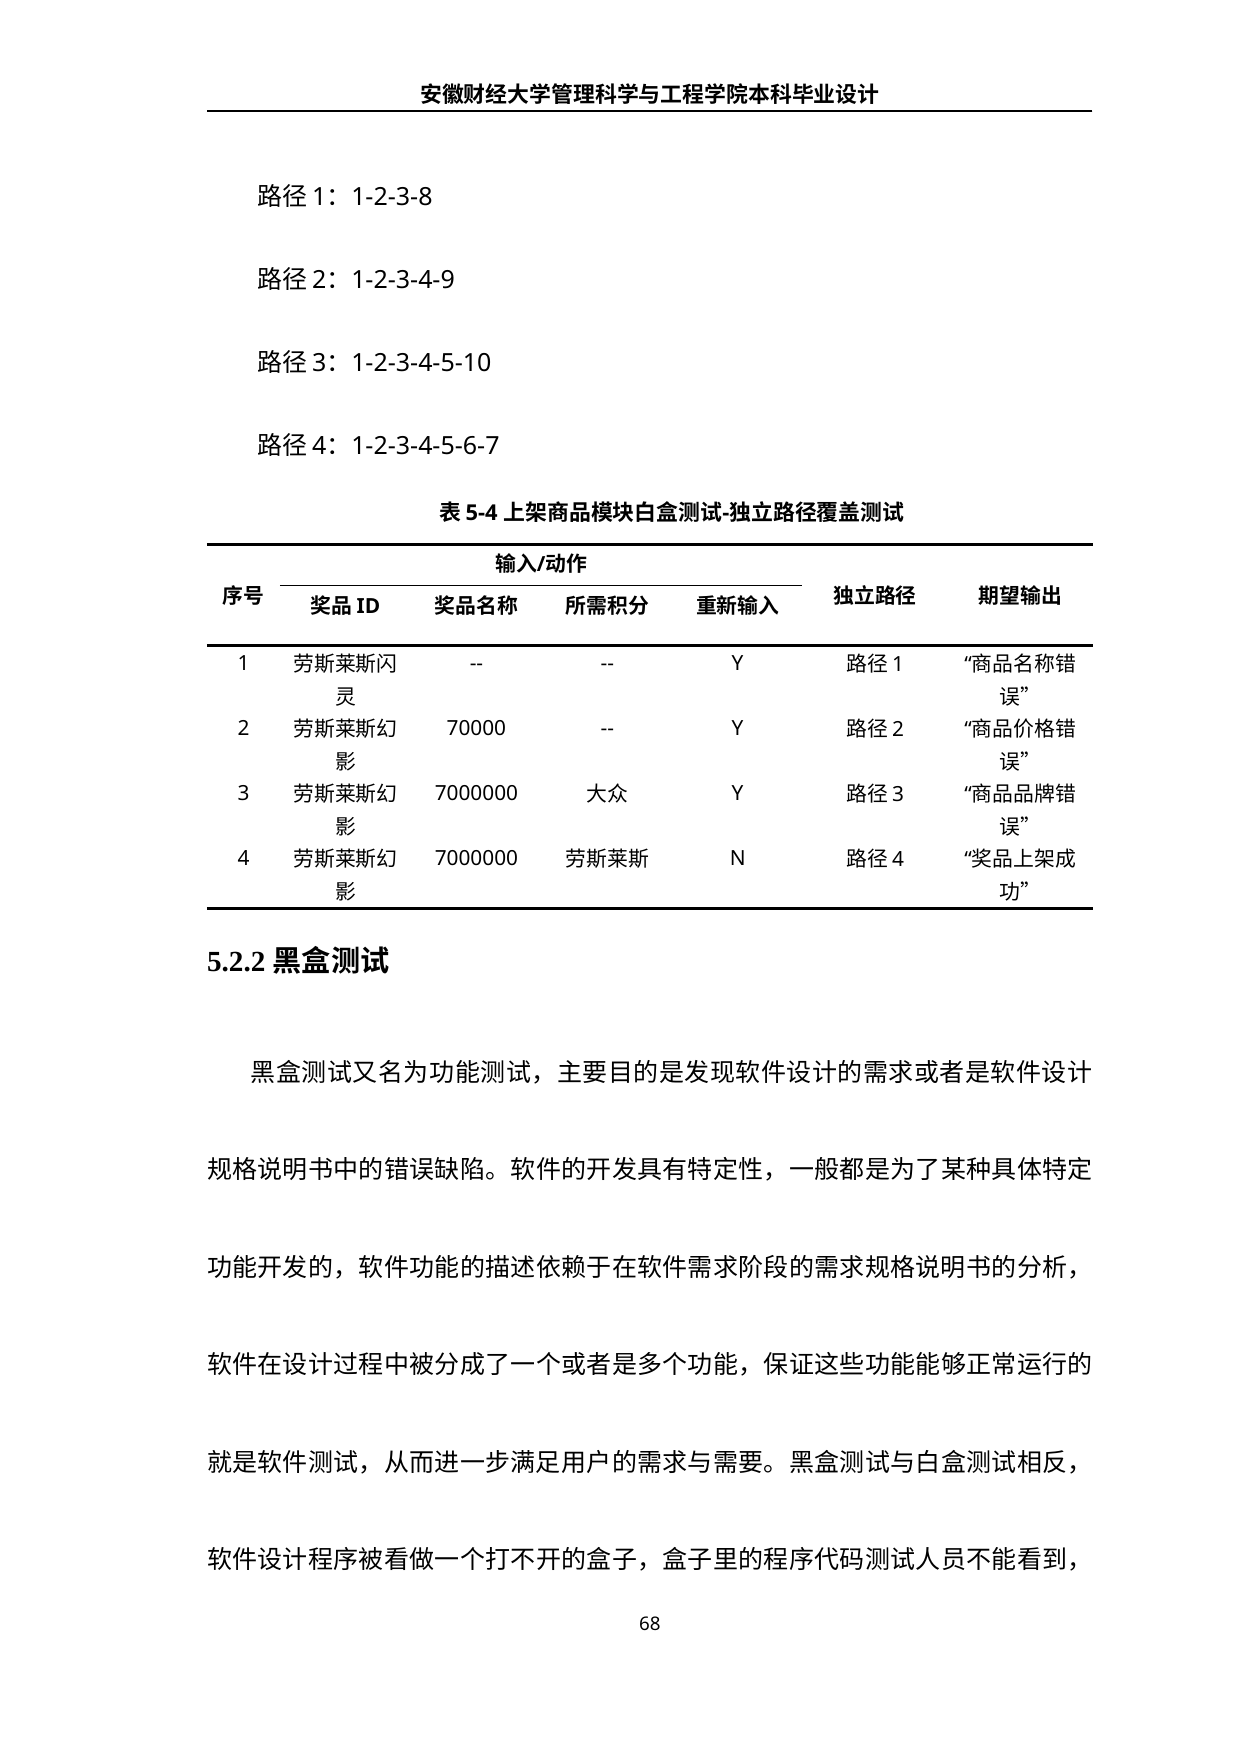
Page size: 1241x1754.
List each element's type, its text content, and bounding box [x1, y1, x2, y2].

text 路径4：1-2-3-4-5-6-7 [207, 411, 1092, 476]
text 路径2：1-2-3-4-9 [207, 245, 1092, 310]
subtitle 5.2.2 黑盒测试 [207, 926, 1092, 991]
table_header 序号 [207, 546, 280, 643]
table_cell 70000 [411, 712, 542, 777]
table_cell 7000000 [411, 777, 542, 842]
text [207, 1038, 1092, 1591]
table_cell 大众 [542, 777, 673, 842]
table_cell 劳斯莱斯幻影 [280, 842, 411, 907]
table_cell N [673, 842, 802, 907]
text 路径1：1-2-3-8 [207, 162, 1092, 227]
table_cell 奖品ID [280, 586, 411, 643]
table_cell -- [411, 647, 542, 712]
table_cell 路径3 [802, 777, 947, 842]
table_cell Y [673, 777, 802, 842]
table_cell 路径4 [802, 842, 947, 907]
table_cell 奖品名称 [411, 586, 542, 643]
table_cell 4 [207, 842, 280, 907]
table_header 期望输出 [948, 546, 1092, 643]
table_cell Y [673, 647, 802, 712]
text 表5-4 上架商品模块白盒测试-独立路径覆盖测试 [207, 494, 1092, 527]
table_cell 劳斯莱斯闪灵 [280, 647, 411, 712]
table_cell 路径1 [802, 647, 947, 712]
table_cell “商品品牌错误” [948, 777, 1092, 842]
text 路径3：1-2-3-4-5-10 [207, 328, 1092, 393]
table_cell 7000000 [411, 842, 542, 907]
table_header 输入/动作 [280, 546, 802, 585]
table_header 独立路径 [802, 546, 947, 643]
table_cell -- [542, 647, 673, 712]
table_cell 重新输入 [673, 586, 802, 643]
table_cell “奖品上架成功” [948, 842, 1092, 907]
table_cell 所需积分 [542, 586, 673, 643]
table_cell 2 [207, 712, 280, 777]
table_cell “商品名称错误” [948, 647, 1092, 712]
table_cell Y [673, 712, 802, 777]
table_cell 路径2 [802, 712, 947, 777]
table_cell 1 [207, 647, 280, 712]
table_cell 劳斯莱斯幻影 [280, 777, 411, 842]
table_cell -- [542, 712, 673, 777]
table_cell 3 [207, 777, 280, 842]
table_cell 劳斯莱斯 [542, 842, 673, 907]
table_cell “商品价格错误” [948, 712, 1092, 777]
table_cell 劳斯莱斯幻影 [280, 712, 411, 777]
